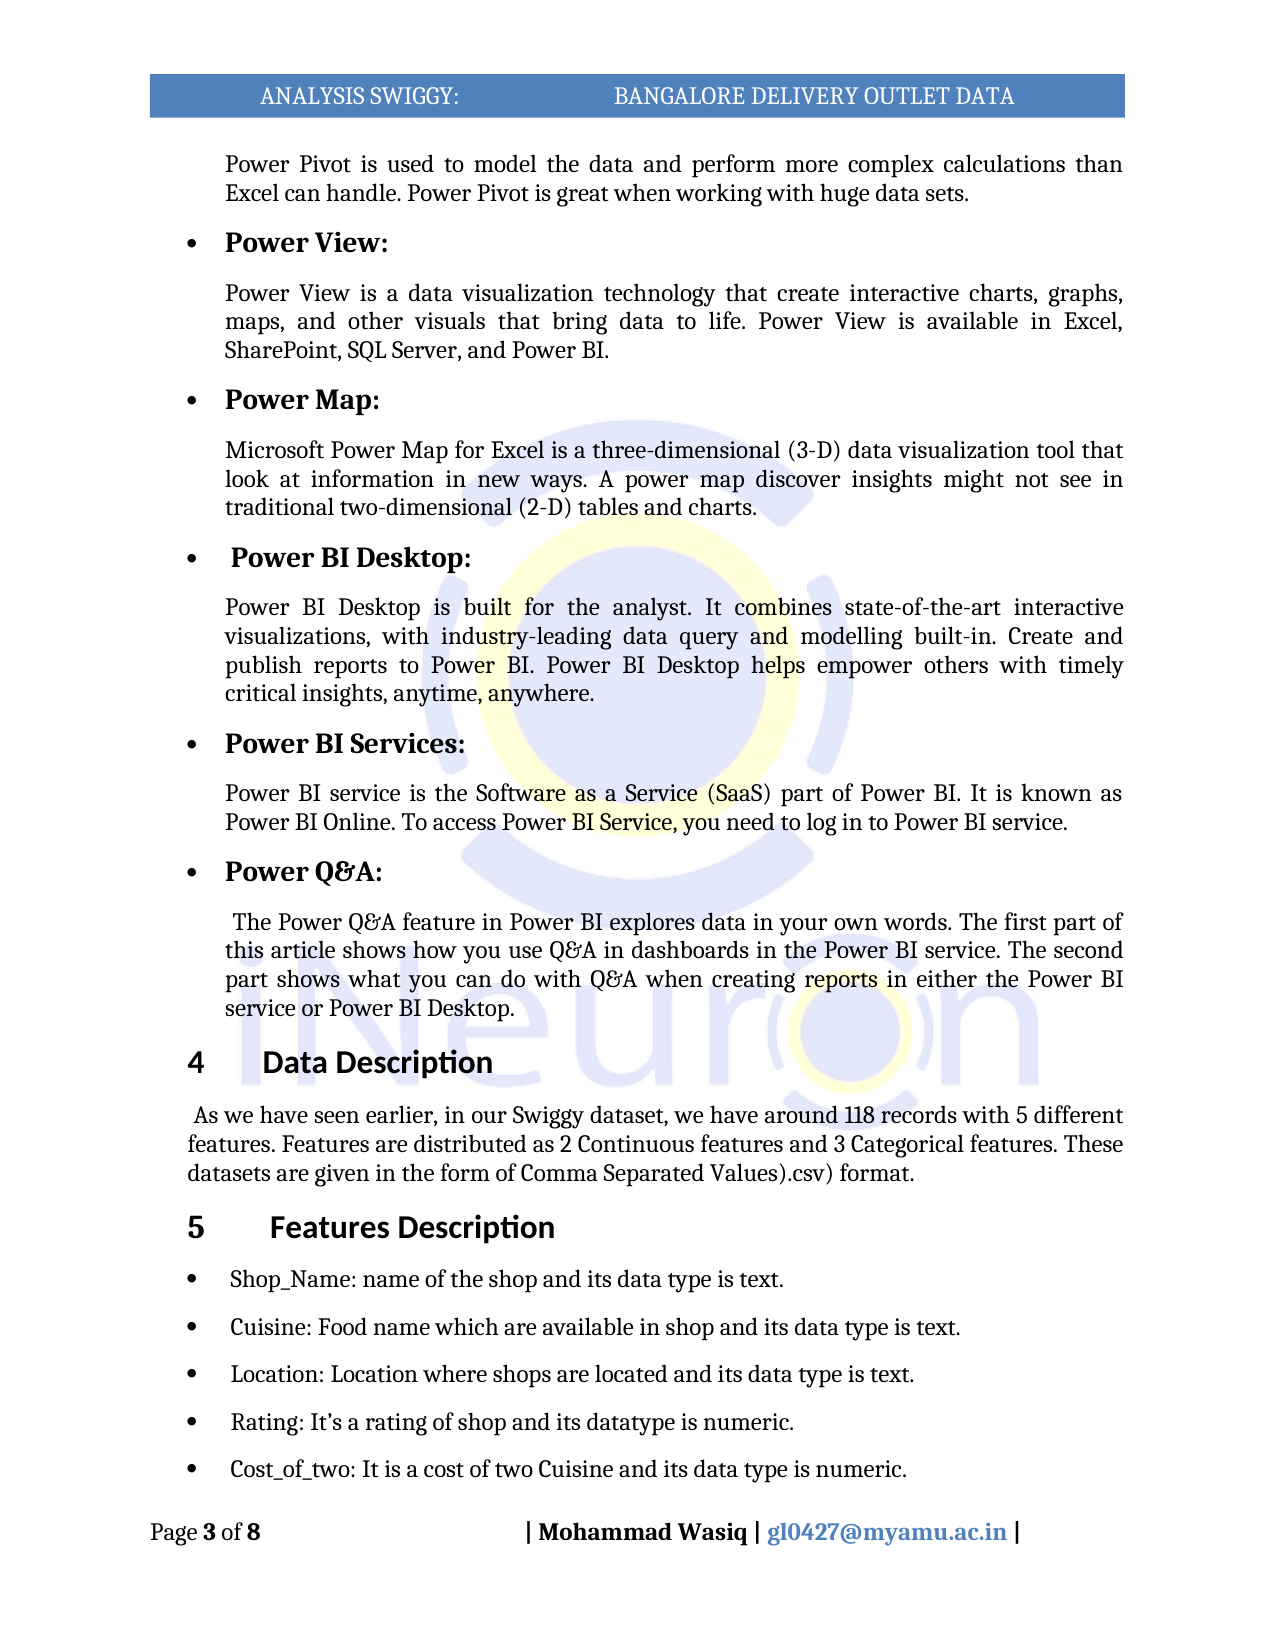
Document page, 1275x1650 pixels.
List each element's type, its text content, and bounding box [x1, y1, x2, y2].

list Power BI Desktop: [187, 541, 1125, 574]
list Location: Location where shops are located and its data type is text. [187, 1360, 1125, 1389]
text Power BI service is the Software as a Service (SaaS) part of Power BI. It is known as Power BI Online. To access Power BI Service, you need to log in to Power BI service. [225, 779, 1125, 837]
list Data Description [187, 1041, 1125, 1082]
list Shop_Name: name of the shop and its data type is text. [187, 1265, 1125, 1294]
list Cuisine: Food name which are available in shop and its data type is text. [187, 1313, 1125, 1342]
list Power View: [187, 226, 1125, 260]
list Rating: It’s a rating of shop and its datatype is numeric. [187, 1408, 1125, 1437]
text As we have seen earlier, in our Swiggy dataset, we have around 118 records with 5 different features. Features are distributed as 2 Continuous features and 3 Categorical features. These datasets are given in the form of Comma Separated Values).csv) format. [187, 1101, 1125, 1187]
text Power Pivot is used to model the data and perform more complex calculations than Excel can handle. Power Pivot is great when working with huge data sets. [225, 150, 1125, 207]
list Cost_of_two: It is a cost of two Cuisine and its data type is numeric. [187, 1455, 1125, 1484]
list Power Map: [187, 383, 1125, 417]
list Features Description [187, 1206, 1125, 1247]
text Power BI Desktop is built for the analyst. It combines state-of-the-art interactive visualizations, with industry-leading data query and modelling built-in. Create and publish reports to Power BI. Power BI Desktop helps empower others with timely critical insights, anytime, anywhere. [225, 593, 1125, 708]
list Power BI Services: [187, 727, 1125, 760]
text The Power Q&A feature in Power BI explores data in your own words. The first part of this article shows how you use Q&A in dashboards in the Power BI service. The second part shows what you can do with Q&A when creating reports in either the Power BI service or Power BI Desktop. [225, 908, 1125, 1023]
text Power View is a data visualization technology that create interactive charts, graphs, maps, and other visuals that bring data to life. Power View is available in Excel, SharePoint, SQL Server, and Power BI. [225, 278, 1125, 365]
text Microsoft Power Map for Excel is a three-dimensional (3-D) data visualization tool that look at information in new ways. A power map discover insights might not see in traditional two-dimensional (2-D) tables and charts. [225, 436, 1125, 522]
list Power Q&A: [187, 855, 1125, 889]
